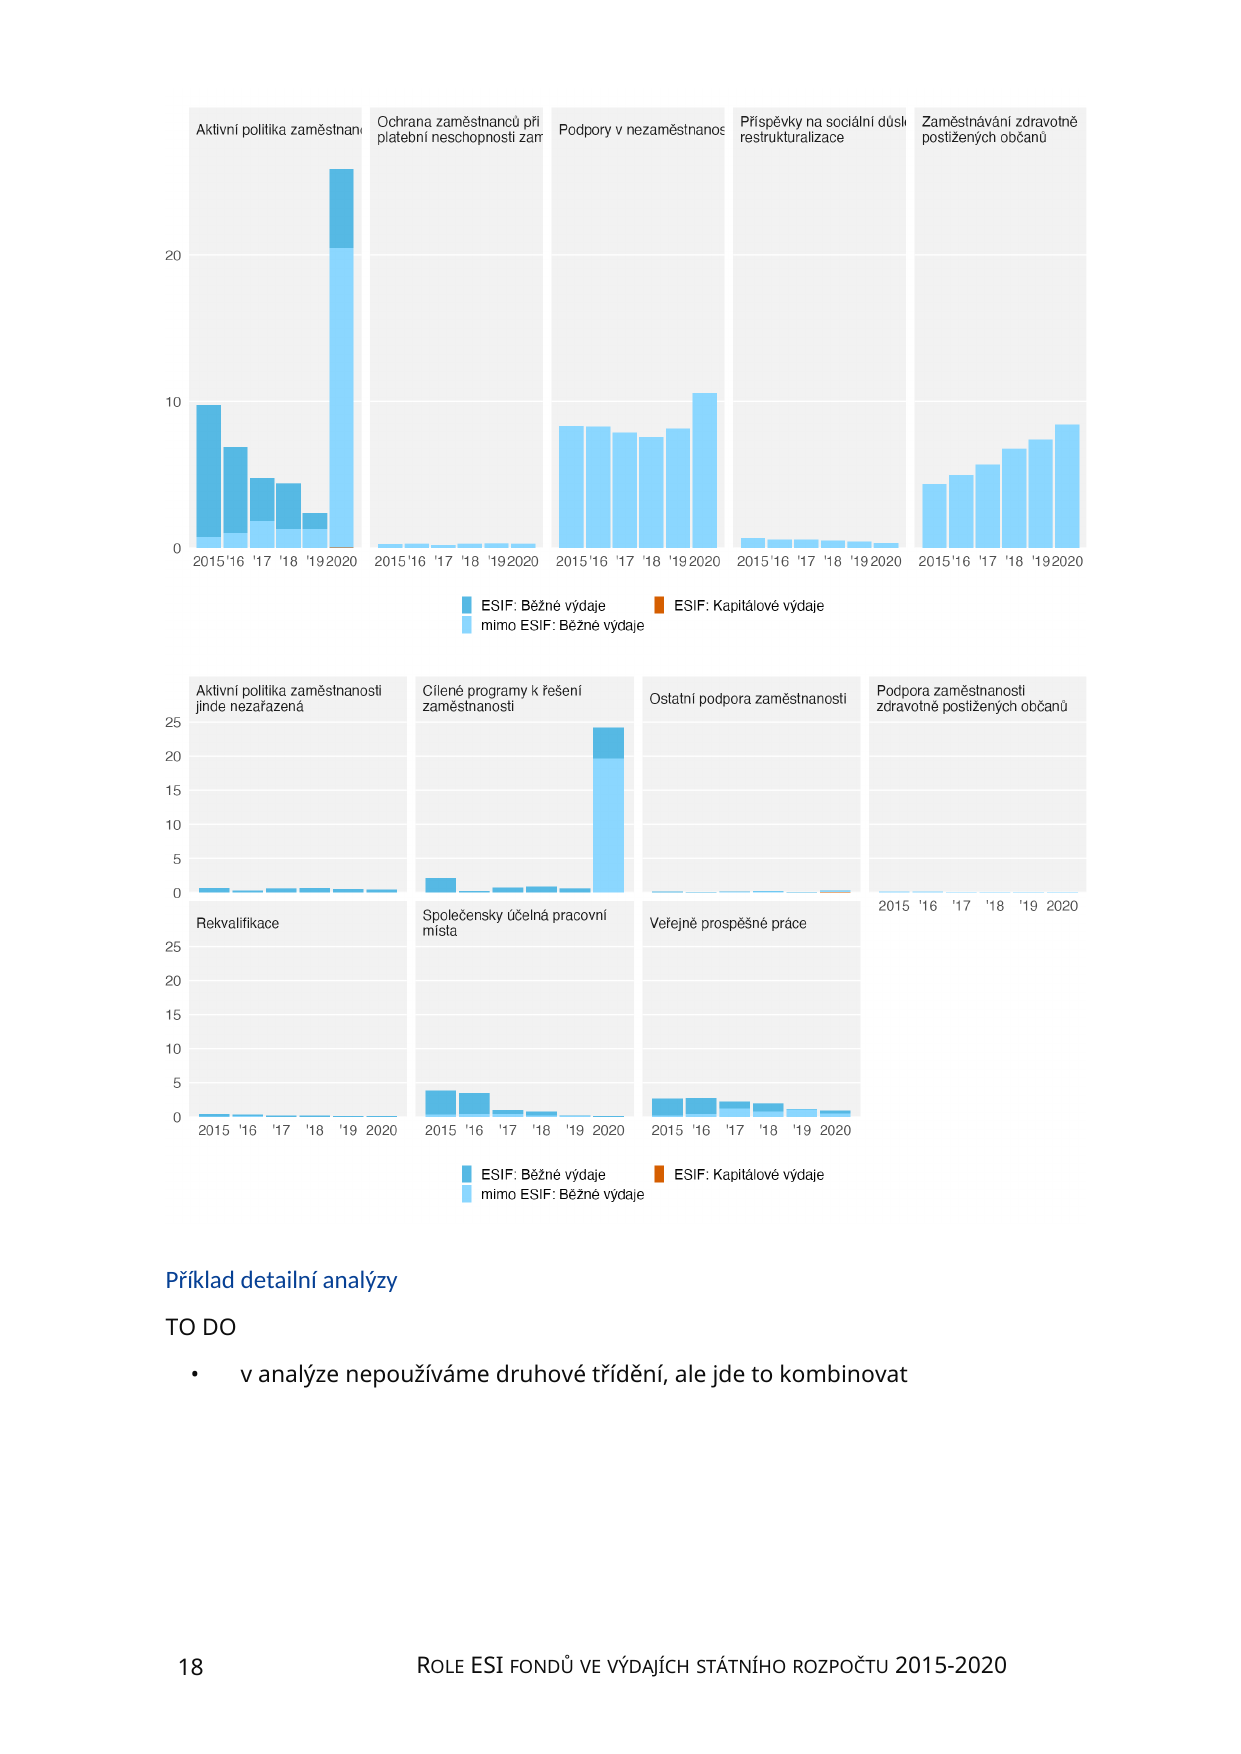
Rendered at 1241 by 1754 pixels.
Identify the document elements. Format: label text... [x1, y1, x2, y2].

picture [165, 657, 1087, 1224]
list v analýze nepoužíváme druhové třídění, ale jde to kombinovat [190, 1358, 1088, 1389]
text TO DO [165, 1311, 1088, 1342]
picture [165, 88, 1087, 655]
subtitle Příklad detailní analýzy [165, 1265, 1088, 1295]
